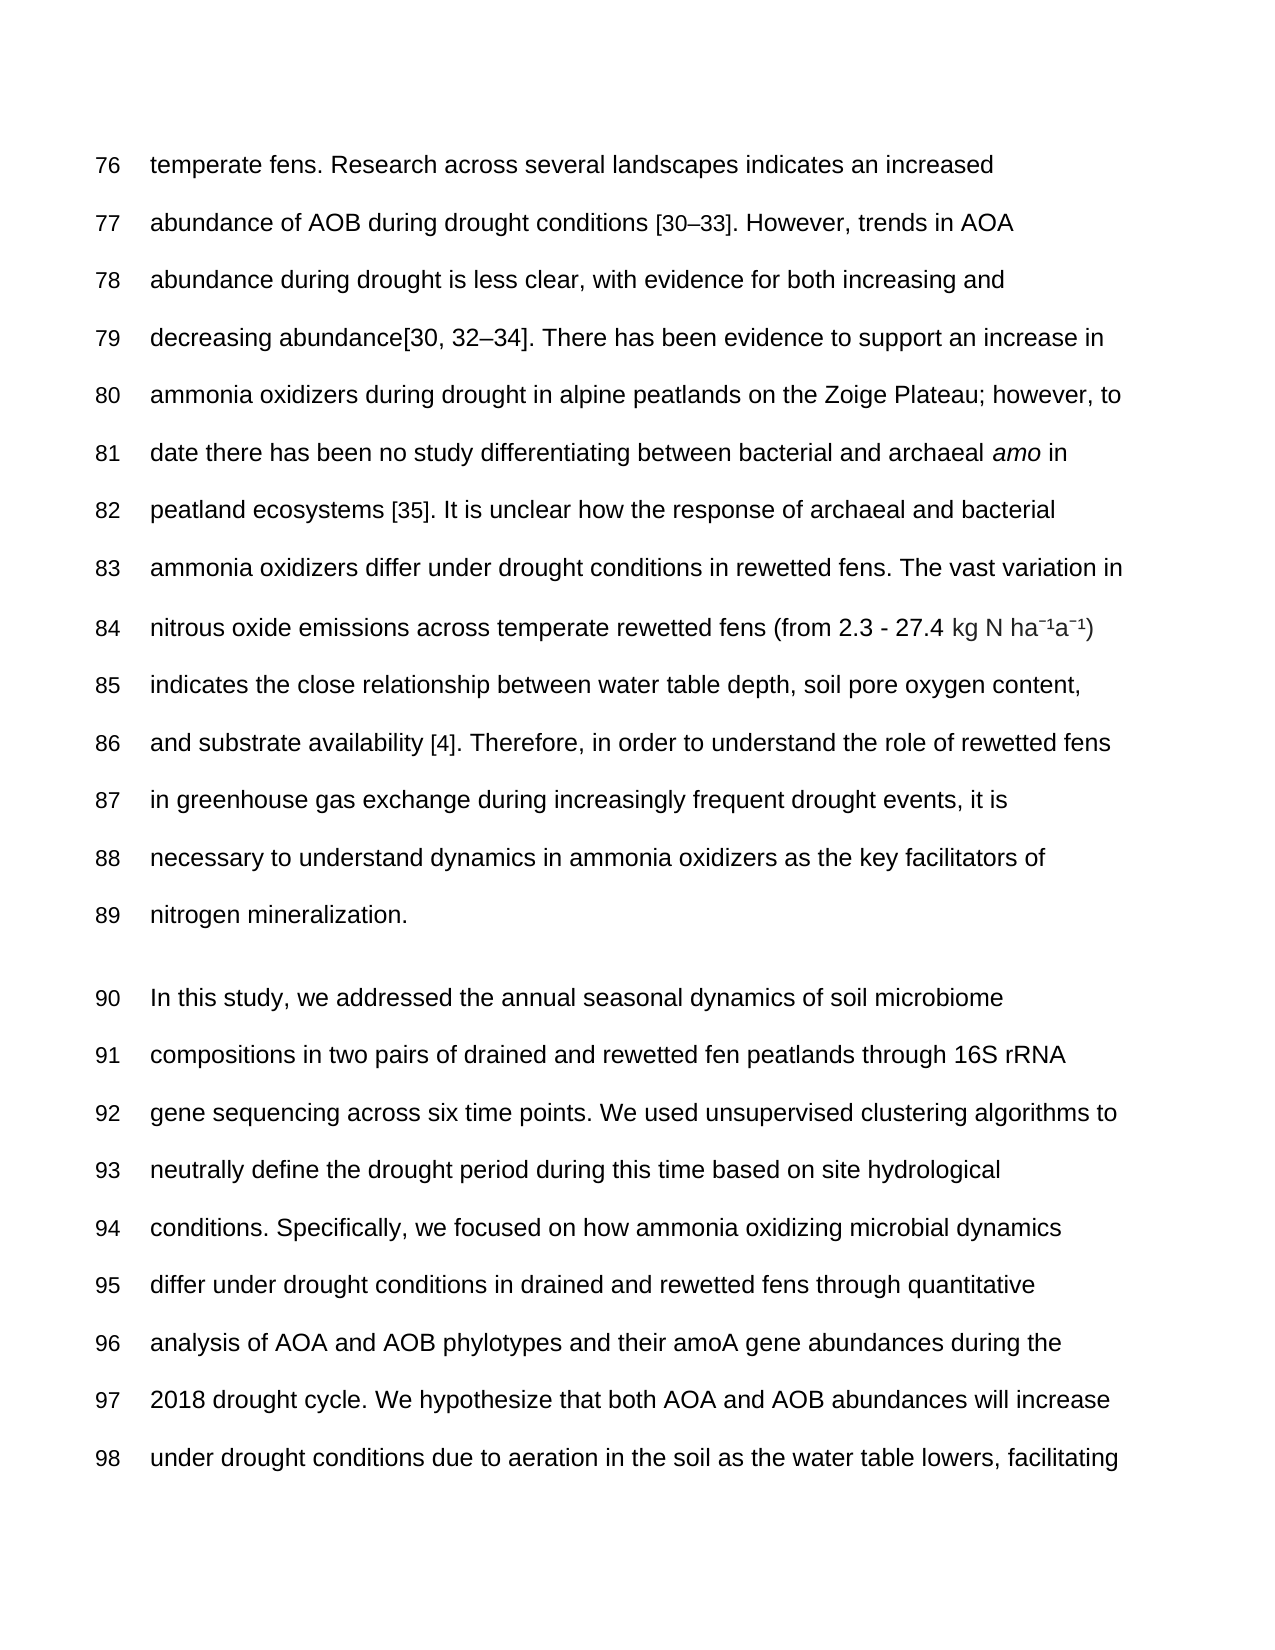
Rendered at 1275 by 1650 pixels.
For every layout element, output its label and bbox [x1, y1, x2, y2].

text [150, 150, 1125, 929]
text [150, 983, 1125, 1471]
